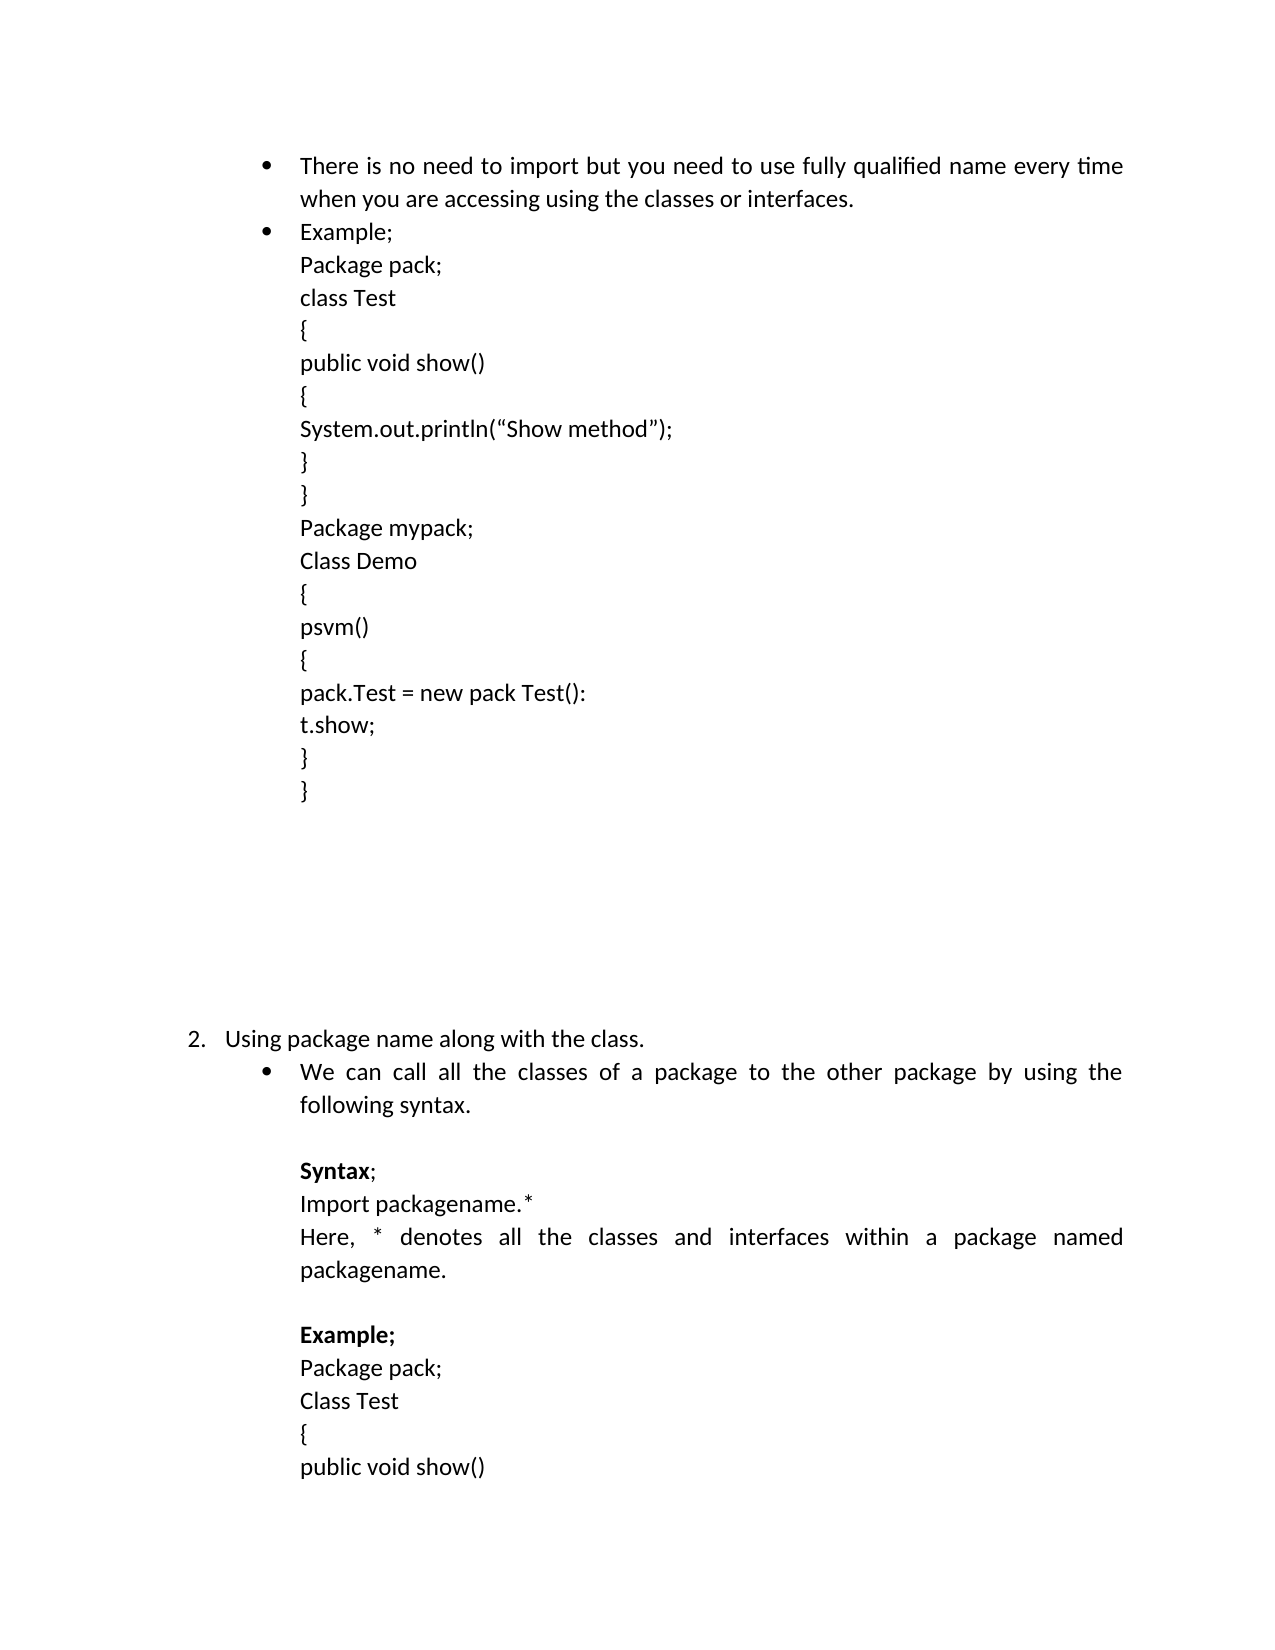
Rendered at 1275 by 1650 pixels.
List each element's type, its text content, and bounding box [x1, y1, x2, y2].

list } } Package mypack; [300, 446, 1125, 543]
list We can call all the classes of a package to the other package by using the following syntax. [262, 1056, 1125, 1120]
list { System.out.println(“Show method”); [300, 380, 1125, 444]
list { psvm() [300, 578, 1125, 641]
list } [300, 775, 1125, 806]
list Syntax; [300, 1155, 1125, 1186]
list Using package name along with the class. [187, 1023, 1125, 1054]
list class Test [300, 282, 1125, 312]
list Example; [262, 216, 1125, 246]
list Package pack; [300, 1352, 1125, 1383]
list } [300, 742, 1125, 773]
list There is no need to import but you need to use fully qualified name every time when you are accessing using the classes or interfaces. [262, 150, 1125, 213]
list Import packagename.* [300, 1188, 1125, 1218]
list Example; [300, 1319, 1125, 1350]
list { public void show() [300, 314, 1125, 378]
list Class Test [300, 1385, 1125, 1416]
list Here, * denotes all the classes and interfaces within a package named packagename. [300, 1221, 1125, 1284]
list { pack.Test = new pack Test(): [300, 644, 1125, 707]
list Class Demo [300, 545, 1125, 576]
list { public void show() [300, 1418, 1125, 1482]
list t.show; [300, 709, 1125, 740]
list Package pack; [300, 249, 1125, 279]
